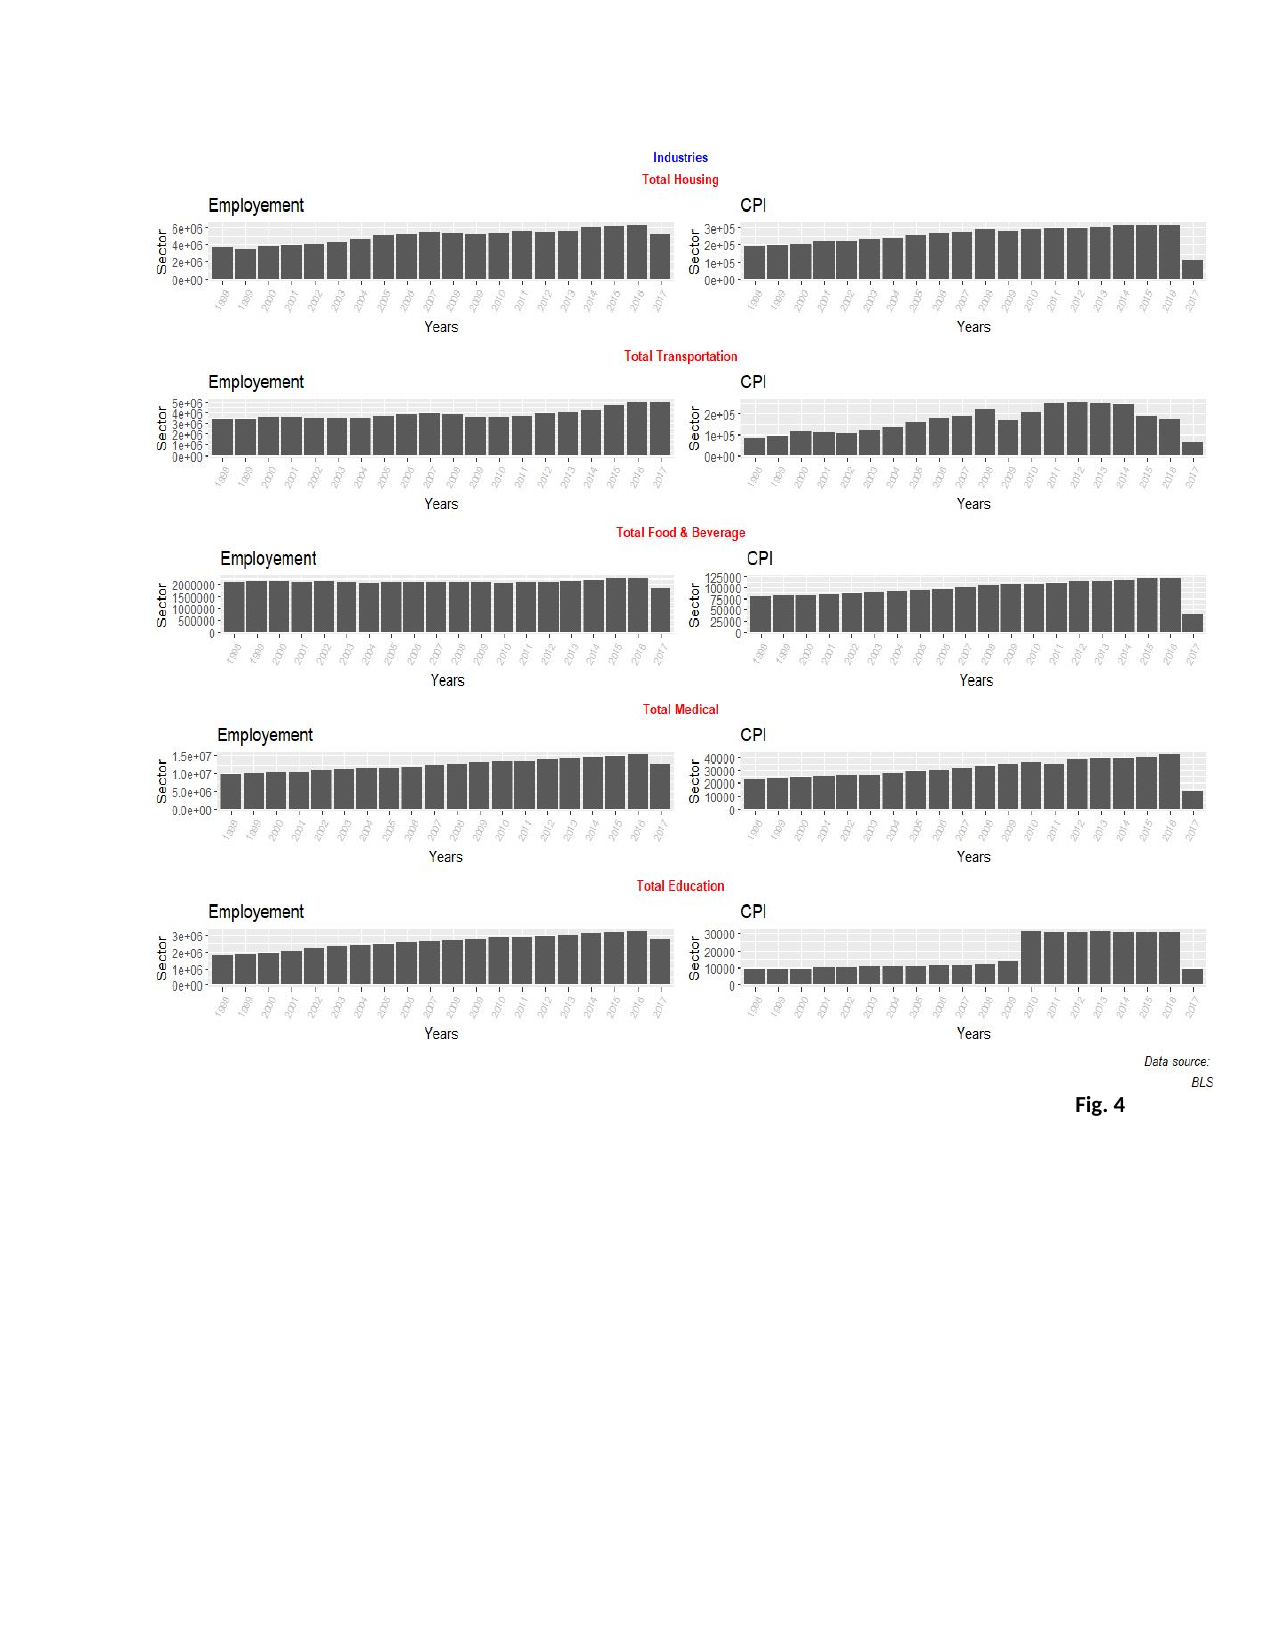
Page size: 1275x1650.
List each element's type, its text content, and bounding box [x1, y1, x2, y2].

picture [150, 150, 1213, 1091]
text Fig. 4 [150, 1091, 1125, 1119]
